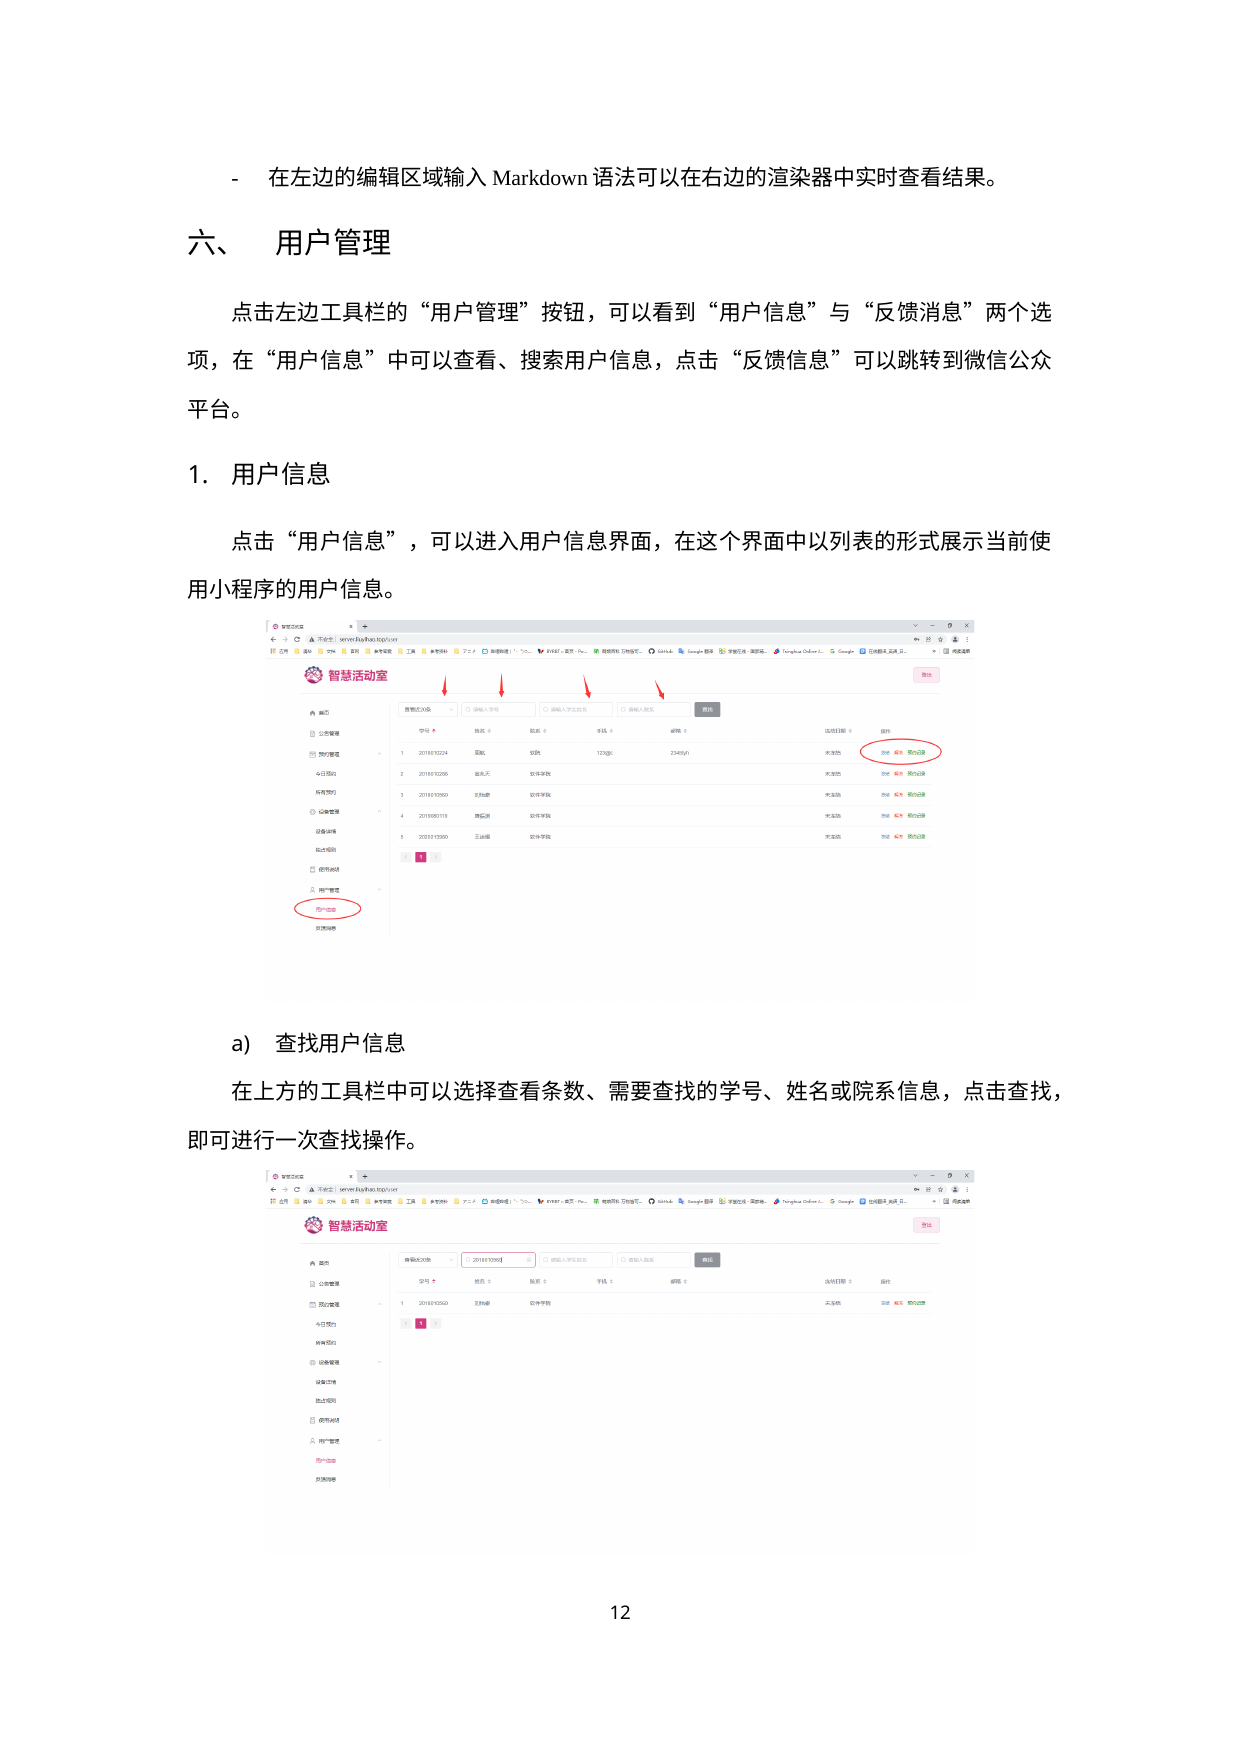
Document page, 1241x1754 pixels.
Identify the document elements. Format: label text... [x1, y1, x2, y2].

picture [265, 620, 975, 1003]
list 在左边的编辑区域输入Markdown语法可以在右边的渲染器中实时查看结果。 [231, 160, 1053, 192]
text 点击“用户信息”，可以进入用户信息界面，在这个界面中以列表的形式展示当前使用小程序的用户信息。 [187, 523, 1053, 604]
list 用户管理 [187, 208, 1053, 273]
list 查找用户信息 [231, 1025, 1053, 1058]
text 点击左边工具栏的“用户管理”按钮，可以看到“用户信息”与“反馈消息”两个选项，在“用户信息”中可以查看、搜索用户信息，点击“反馈信息”可以跳转到微信公众平台。 [187, 294, 1053, 424]
list 用户信息 [187, 440, 1053, 505]
picture [265, 1170, 975, 1555]
text 在上方的工具栏中可以选择查看条数、需要查找的学号、姓名或院系信息，点击查找，即可进行一次查找操作。 [187, 1073, 1053, 1155]
